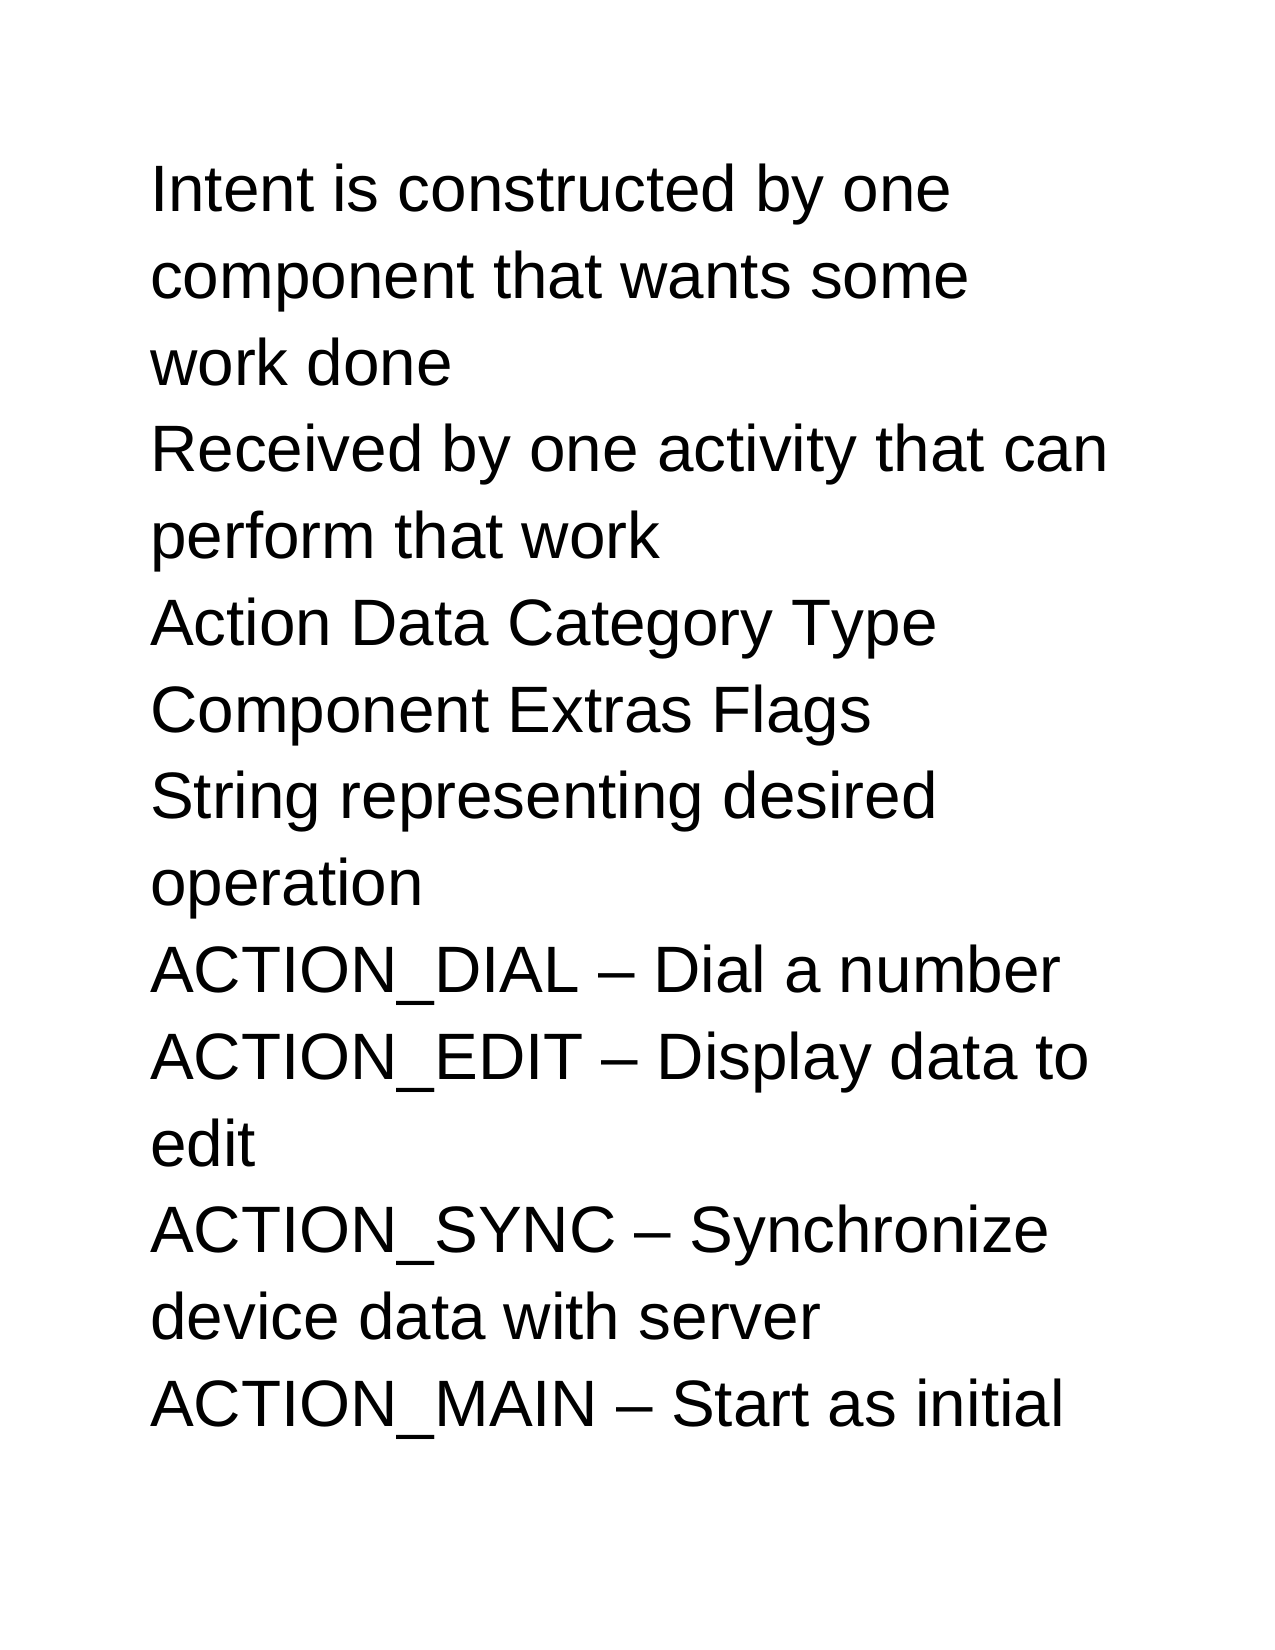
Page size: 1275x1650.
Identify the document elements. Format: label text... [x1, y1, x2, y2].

text String representing desired operation [150, 757, 1125, 920]
text Action Data Category Type Component Extras Flags [150, 584, 1125, 746]
text ACTION_EDIT – Display data to edit [150, 1018, 1125, 1180]
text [150, 1365, 1125, 1440]
text Intent is constructed by one component that wants some work done [150, 150, 1125, 399]
text Received by one activity that can perform that work [150, 410, 1125, 573]
text ACTION_DIAL – Dial a number [150, 931, 1125, 1006]
text ACTION_SYNC – Synchronize device data with server [150, 1191, 1125, 1353]
